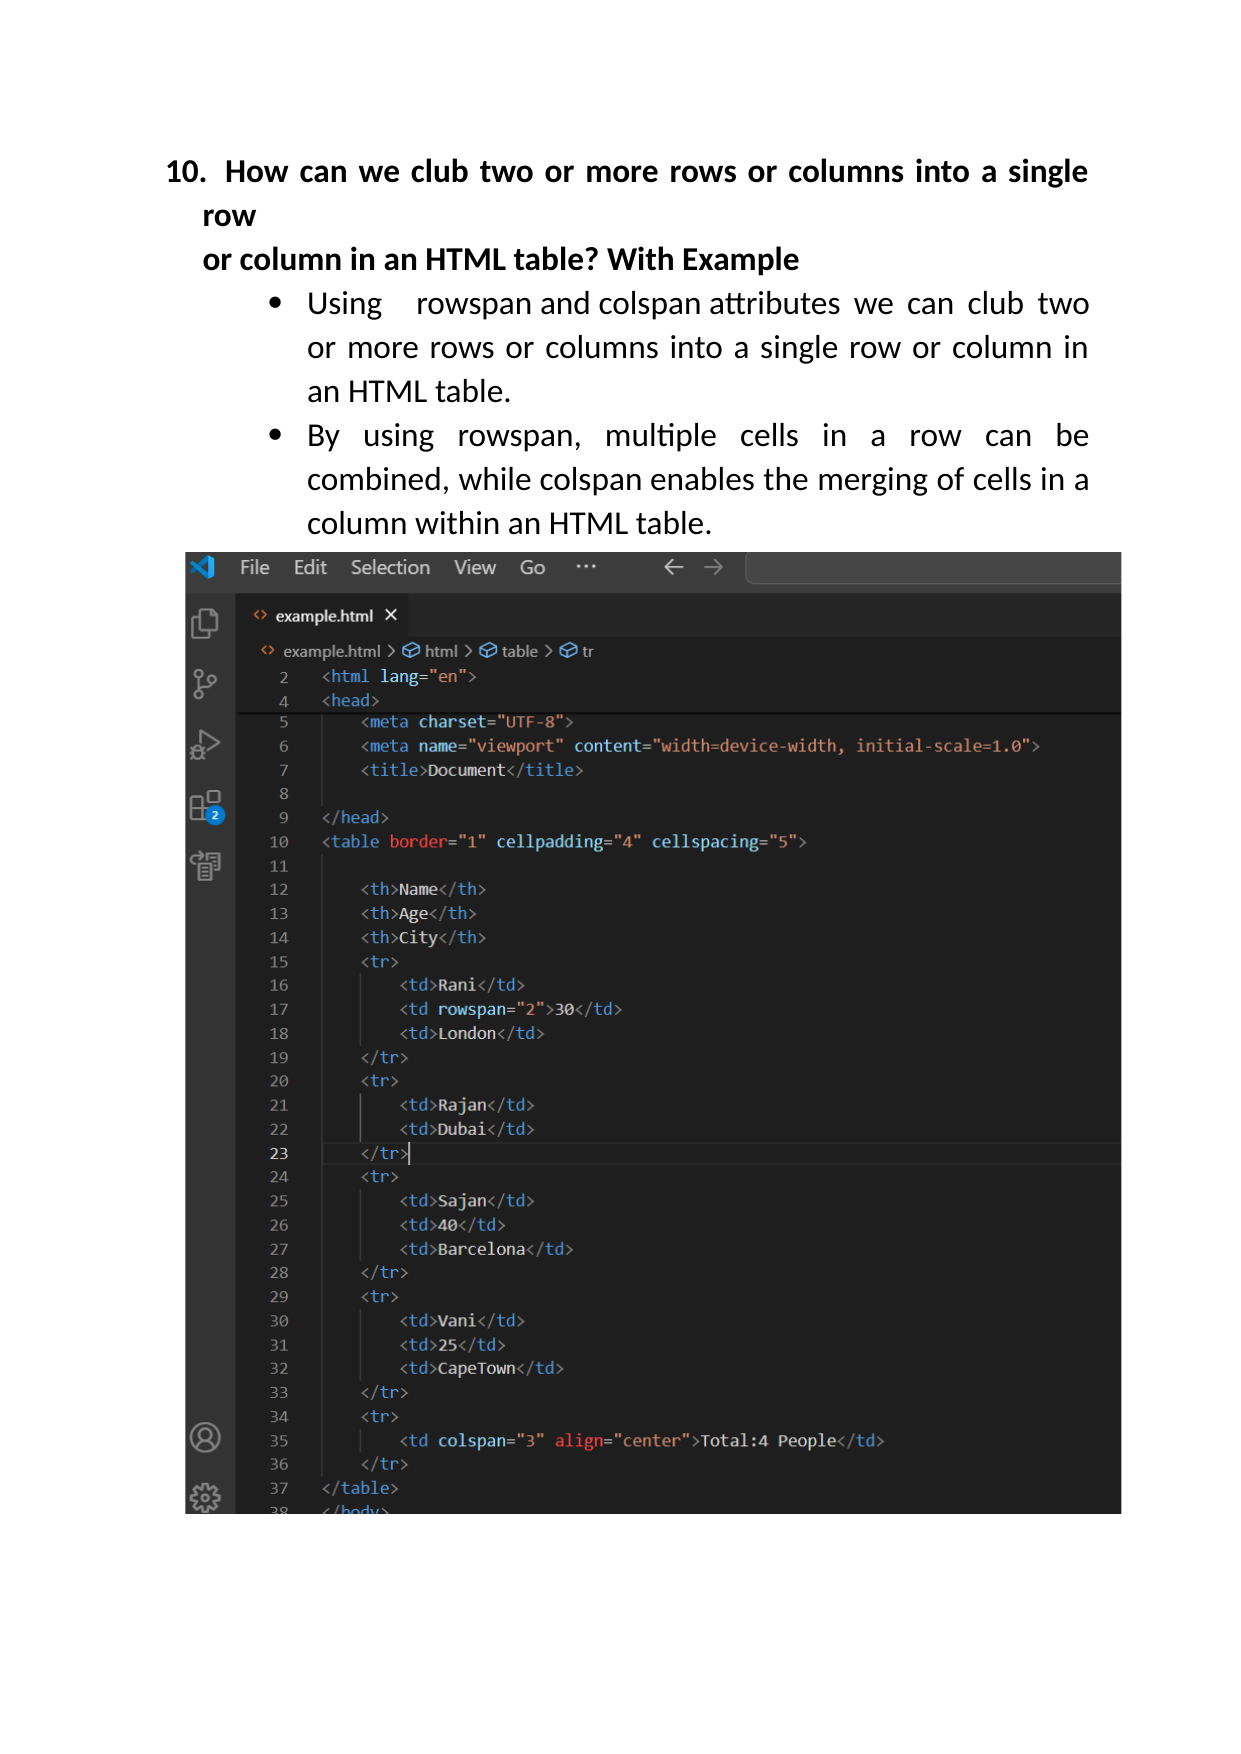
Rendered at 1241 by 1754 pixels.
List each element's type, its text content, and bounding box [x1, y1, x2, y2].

list By using rowspan, multiple cells in a row can be combined, while colspan enables the merging of cells in a column within an HTML table. [269, 414, 1090, 542]
list or column in an HTML table? With Example [202, 238, 1090, 279]
list How can we club two or more rows or columns into a single row [165, 150, 1090, 235]
picture [183, 552, 1121, 1512]
list Using rowspan and colspan attributes we can club two or more rows or columns into a single row or column in an HTML table. [269, 282, 1090, 411]
